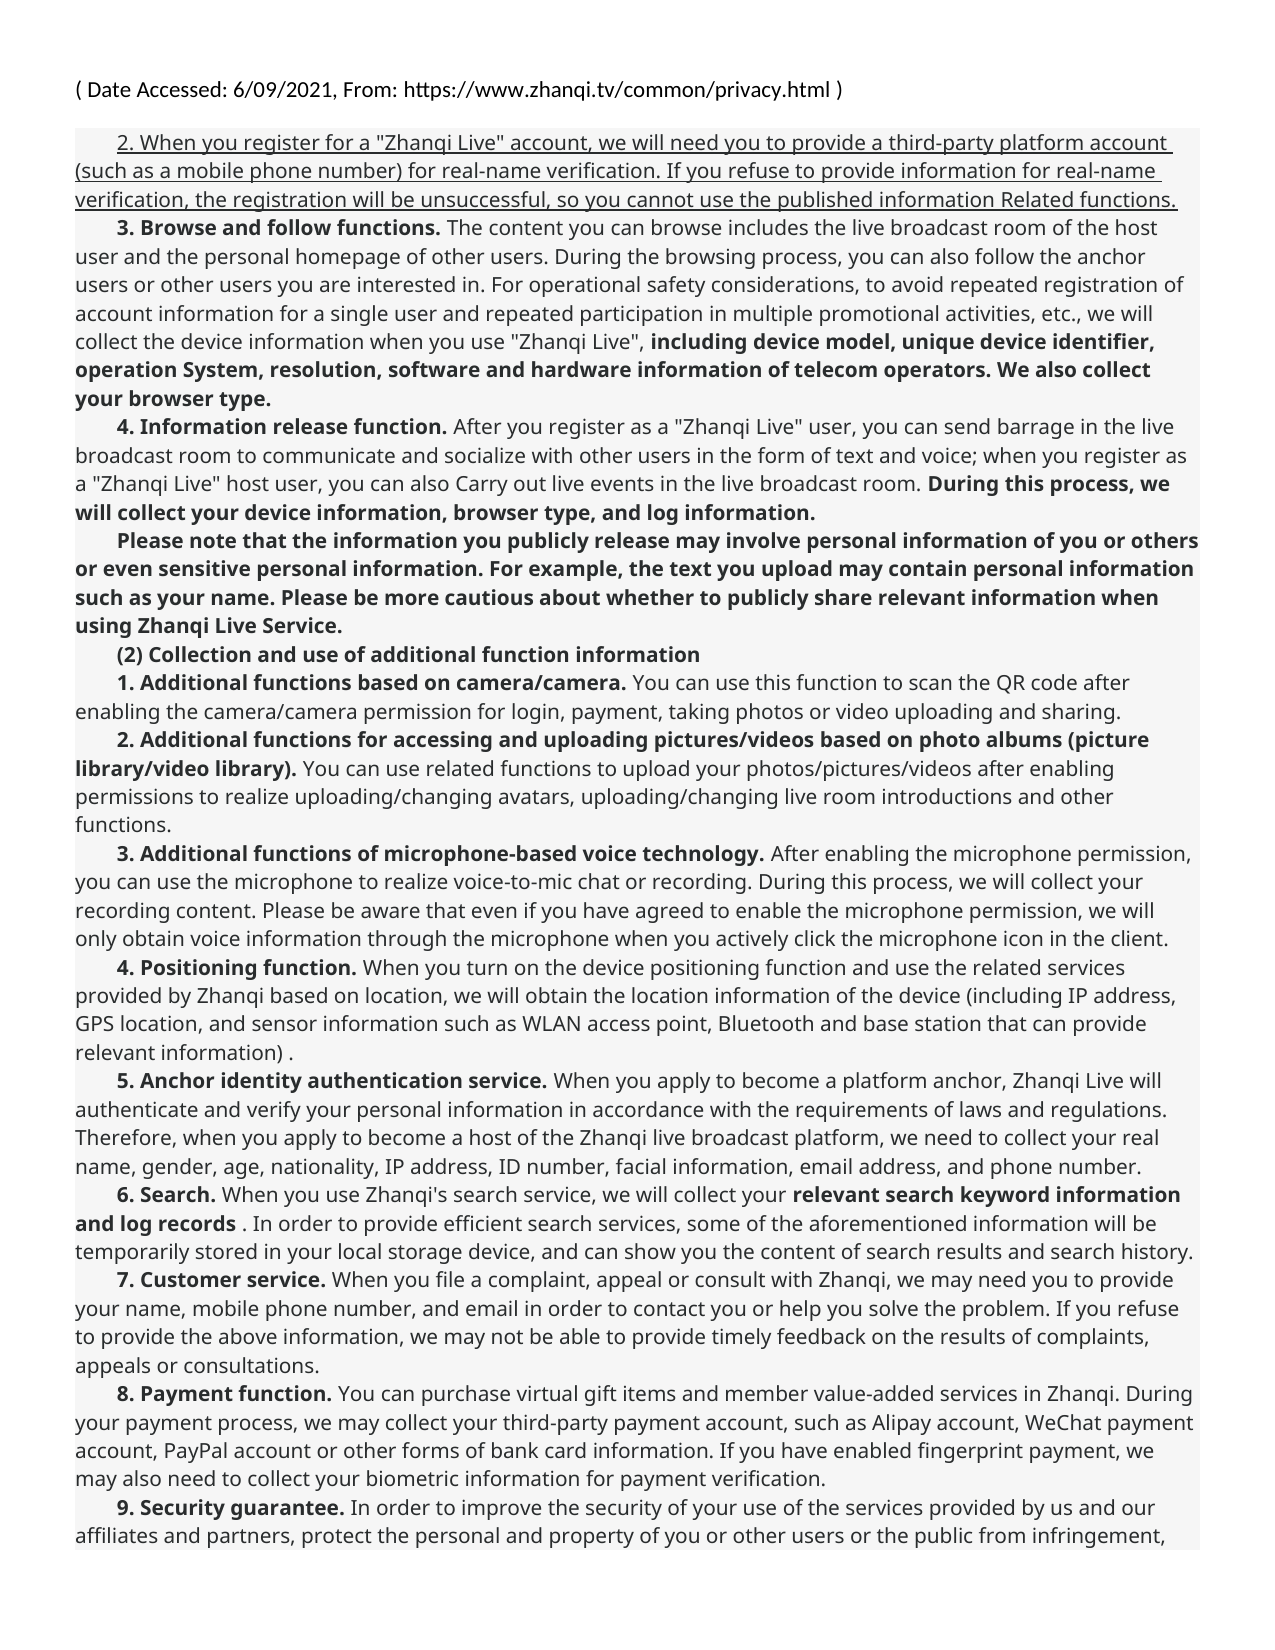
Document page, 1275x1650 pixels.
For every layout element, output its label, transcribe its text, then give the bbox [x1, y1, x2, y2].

text 6. Search. When you use Zhanqi's search service, we will collect your relevant search keyword information and log records . In order to provide efficient search services, some of the aforementioned information will be temporarily stored in your local storage device, and can show you the content of search results and search history. [75, 1180, 1200, 1266]
text 2. When you register for a "Zhanqi Live" account, we will need you to provide a third-party platform account (such as a mobile phone number) for real-name verification. If you refuse to provide information for real-name verification, the registration will be unsuccessful, so you cannot use the published information Related functions. [75, 128, 1200, 213]
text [75, 1493, 1200, 1550]
text 3. Additional functions of microphone-based voice technology. After enabling the microphone permission, you can use the microphone to realize voice-to-mic chat or recording. During this process, we will collect your recording content. Please be aware that even if you have agreed to enable the microphone permission, we will only obtain voice information through the microphone when you actively click the microphone icon in the client. [75, 839, 1200, 953]
text (2) Collection and use of additional function information [75, 640, 1200, 668]
text Please note that the information you publicly release may involve personal information of you or others or even sensitive personal information. For example, the text you upload may contain personal information such as your name. Please be more cautious about whether to publicly share relevant information when using Zhanqi Live Service. [75, 526, 1200, 640]
text 1. Additional functions based on camera/camera. You can use this function to scan the QR code after enabling the camera/camera permission for login, payment, taking photos or video uploading and sharing. [75, 668, 1200, 725]
text 3. Browse and follow functions. The content you can browse includes the live broadcast room of the host user and the personal homepage of other users. During the browsing process, you can also follow the anchor users or other users you are interested in. For operational safety considerations, to avoid repeated registration of account information for a single user and repeated participation in multiple promotional activities, etc., we will collect the device information when you use "Zhanqi Live", including device model, unique device identifier, operation System, resolution, software and hardware information of telecom operators. We also collect your browser type. [75, 213, 1200, 412]
text 5. Anchor identity authentication service. When you apply to become a platform anchor, Zhanqi Live will authenticate and verify your personal information in accordance with the requirements of laws and regulations. Therefore, when you apply to become a host of the Zhanqi live broadcast platform, we need to collect your real name, gender, age, nationality, IP address, ID number, facial information, email address, and phone number. [75, 1066, 1200, 1180]
text 4. Information release function. After you register as a "Zhanqi Live" user, you can send barrage in the live broadcast room to communicate and socialize with other users in the form of text and voice; when you register as a "Zhanqi Live" host user, you can also Carry out live events in the live broadcast room. During this process, we will collect your device information, browser type, and log information. [75, 412, 1200, 526]
text 7. Customer service. When you file a complaint, appeal or consult with Zhanqi, we may need you to provide your name, mobile phone number, and email in order to contact you or help you solve the problem. If you refuse to provide the above information, we may not be able to provide timely feedback on the results of complaints, appeals or consultations. [75, 1266, 1200, 1379]
text 4. Positioning function. When you turn on the device positioning function and use the related services provided by Zhanqi based on location, we will obtain the location information of the device (including IP address, GPS location, and sensor information such as WLAN access point, Bluetooth and base station that can provide relevant information) . [75, 953, 1200, 1066]
text 8. Payment function. You can purchase virtual gift items and member value-added services in Zhanqi. During your payment process, we may collect your third-party payment account, such as Alipay account, WeChat payment account, PayPal account or other forms of bank card information. If you have enabled fingerprint payment, we may also need to collect your biometric information for payment verification. [75, 1379, 1200, 1493]
text 2. Additional functions for accessing and uploading pictures/videos based on photo albums (picture library/video library). You can use related functions to upload your photos/pictures/videos after enabling permissions to realize uploading/changing avatars, uploading/changing live room introductions and other functions. [75, 725, 1200, 839]
